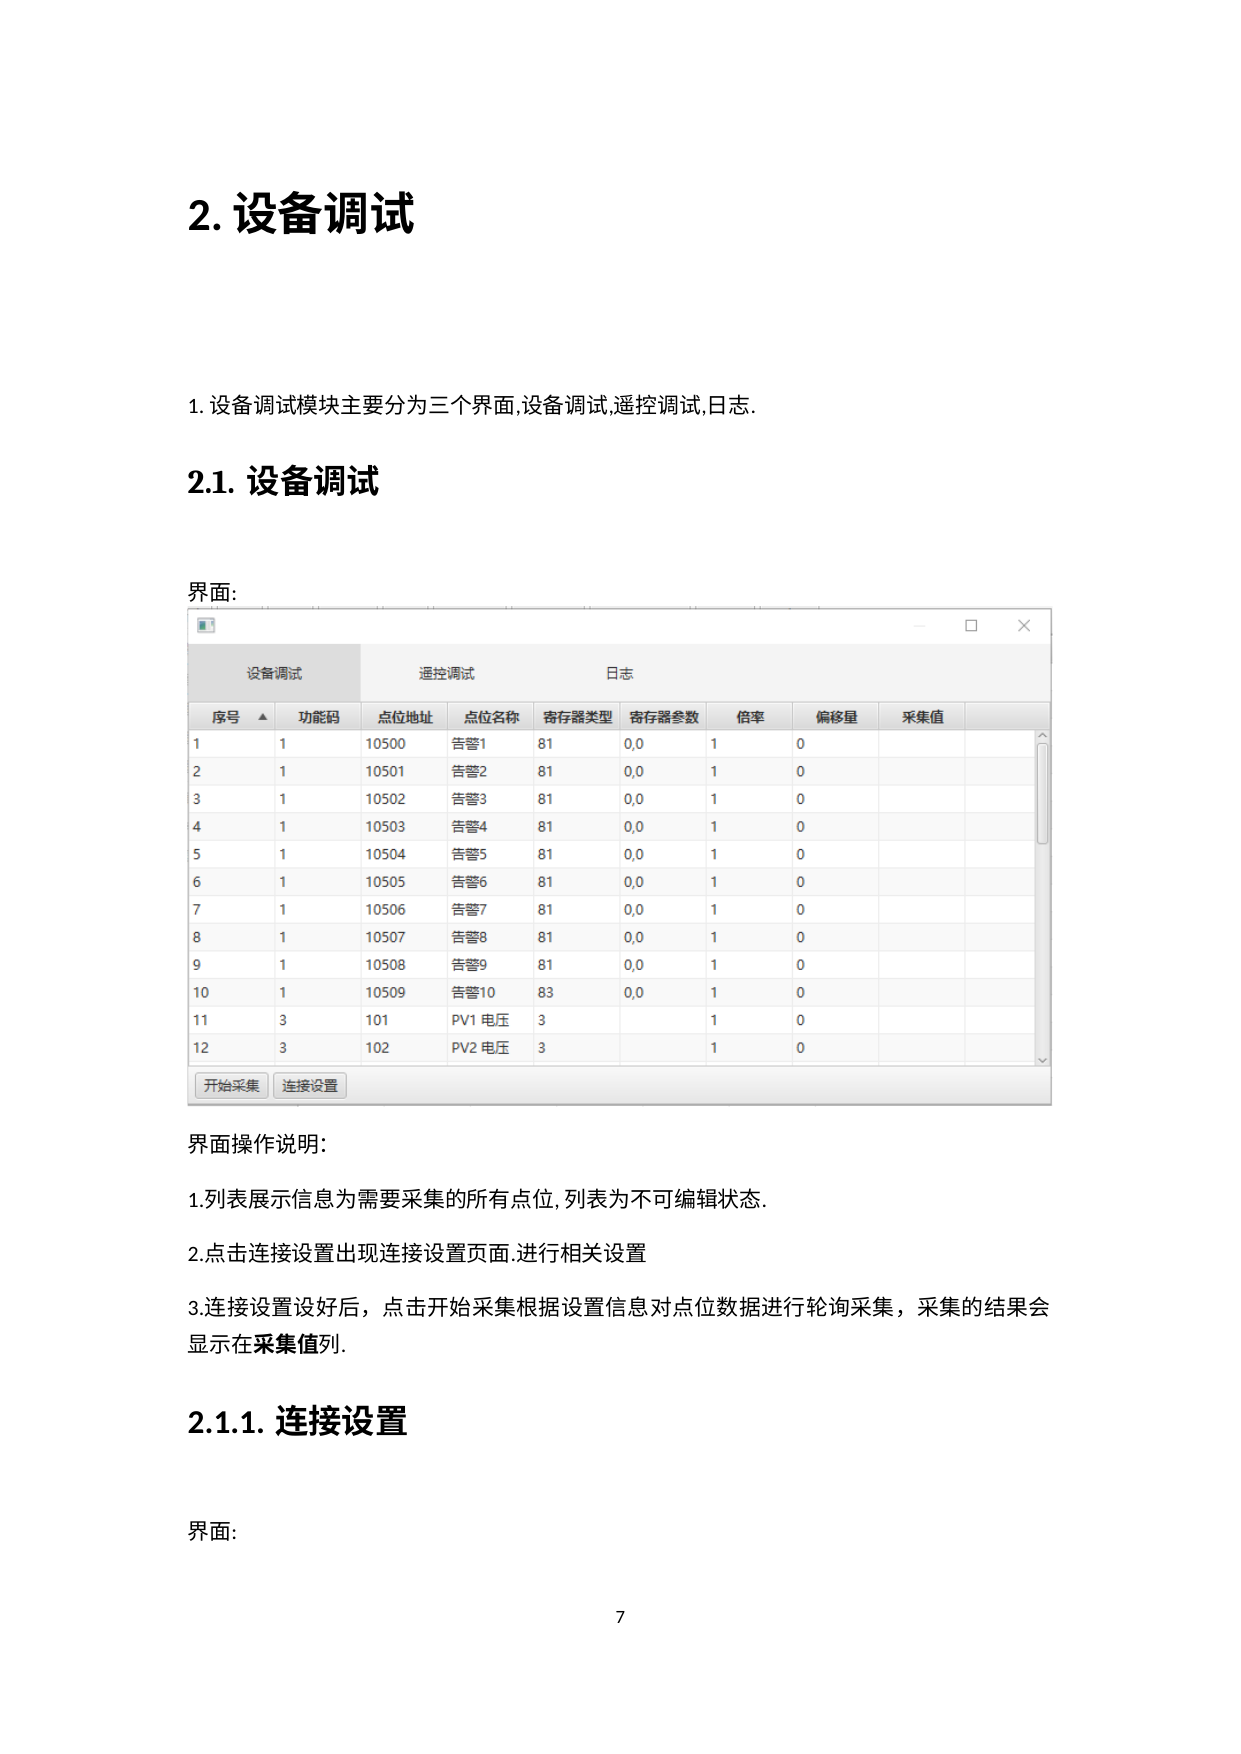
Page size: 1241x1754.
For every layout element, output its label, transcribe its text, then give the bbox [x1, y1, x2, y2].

subtitle 设备调试 [187, 447, 1053, 512]
text 界面操作说明： [187, 1127, 1053, 1159]
text 2.点击连接设置出现连接设置页面.进行相关设置 [187, 1230, 1053, 1267]
text 界面: [187, 574, 1053, 606]
text 1.列表展示信息为需要采集的所有点位, 列表为不可编辑状态. [187, 1176, 1053, 1213]
text 界面: [187, 1513, 1053, 1546]
subtitle 设备调试 [187, 162, 1053, 259]
picture [187, 606, 1053, 1107]
subtitle 连接设置 [187, 1386, 1053, 1451]
text 1. 设备调试模块主要分为三个界面,设备调试,遥控调试,日志. [187, 387, 1053, 420]
text 3.连接设置设好后，点击开始采集根据设置信息对点位数据进行轮询采集，采集的结果会显示在采集值列. [187, 1284, 1053, 1359]
